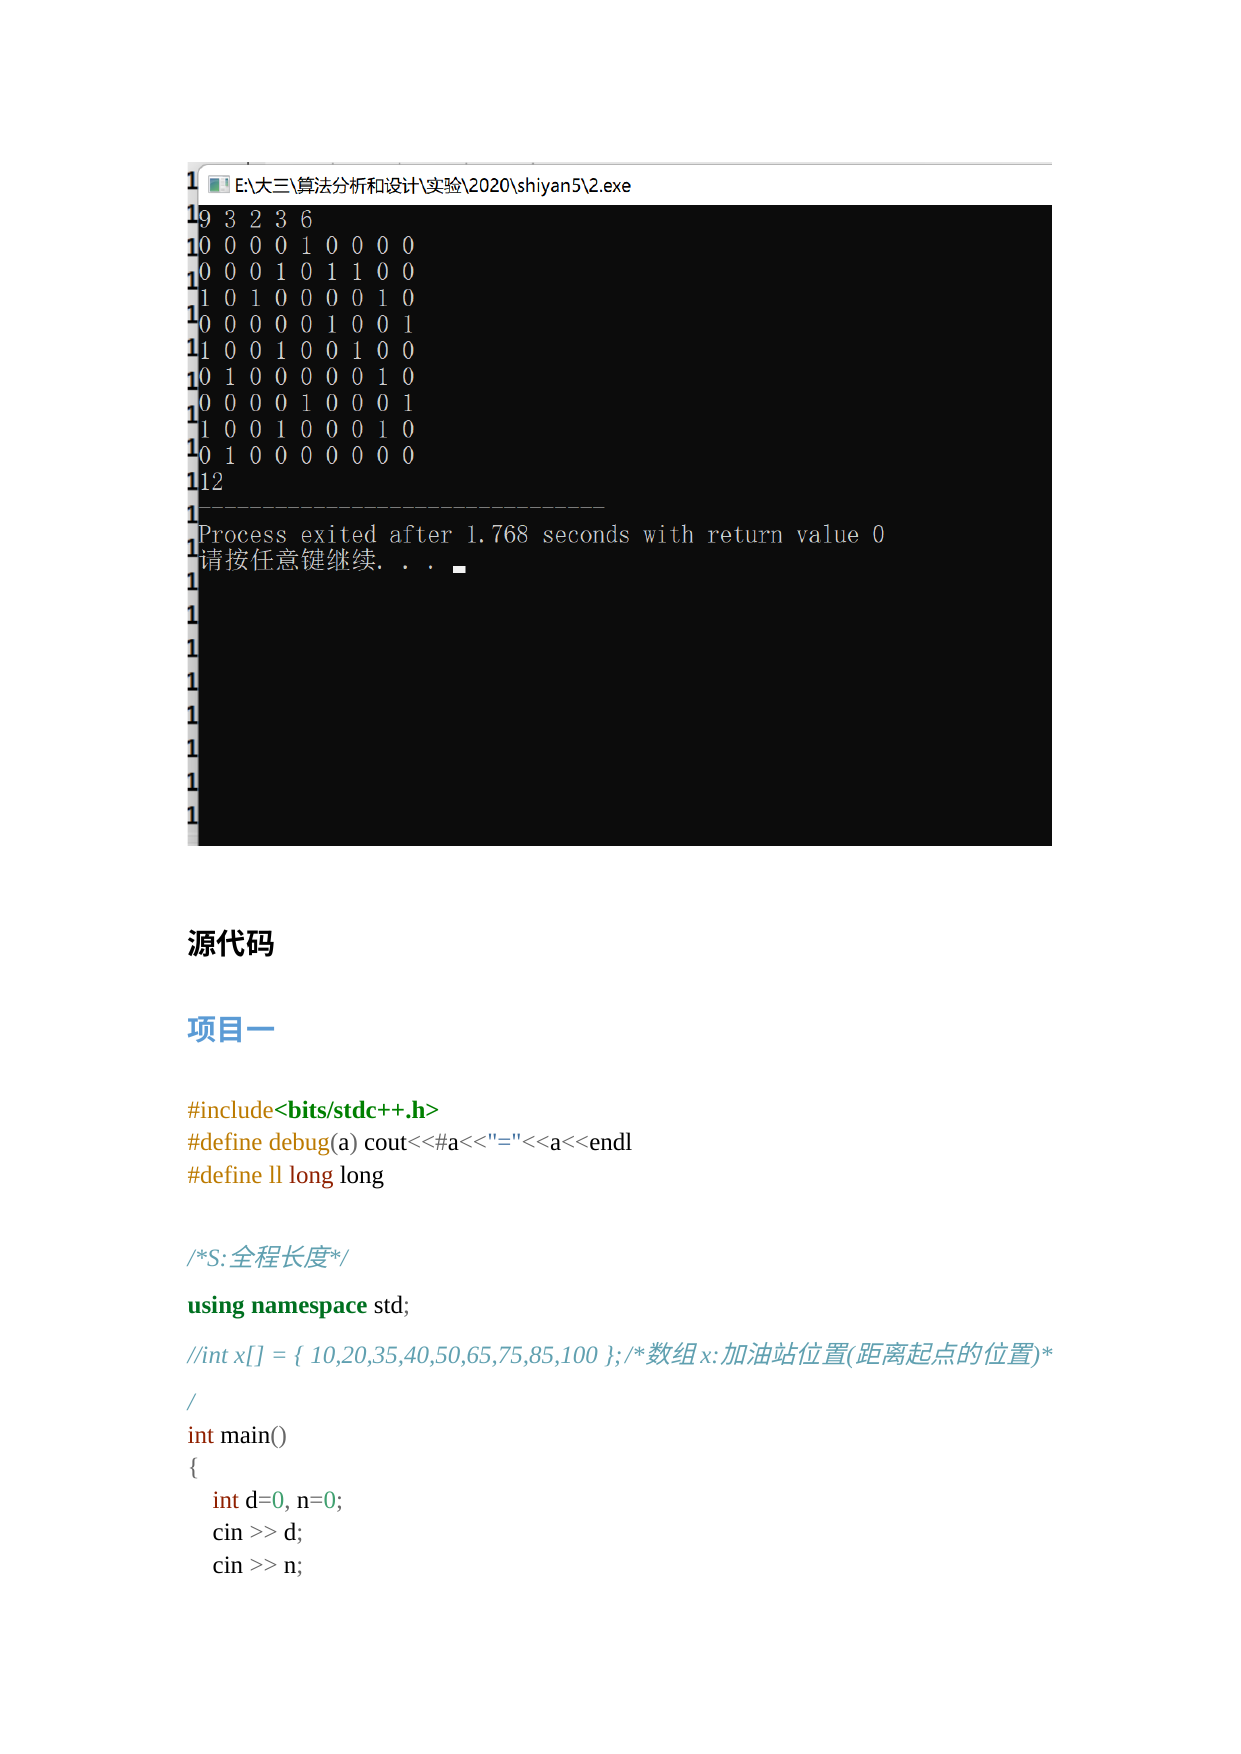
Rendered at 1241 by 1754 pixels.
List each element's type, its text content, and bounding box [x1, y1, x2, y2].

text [187, 1060, 1053, 1580]
picture [187, 162, 1052, 846]
text 源代码 [187, 909, 1053, 974]
subtitle 项目一 [187, 995, 1053, 1060]
